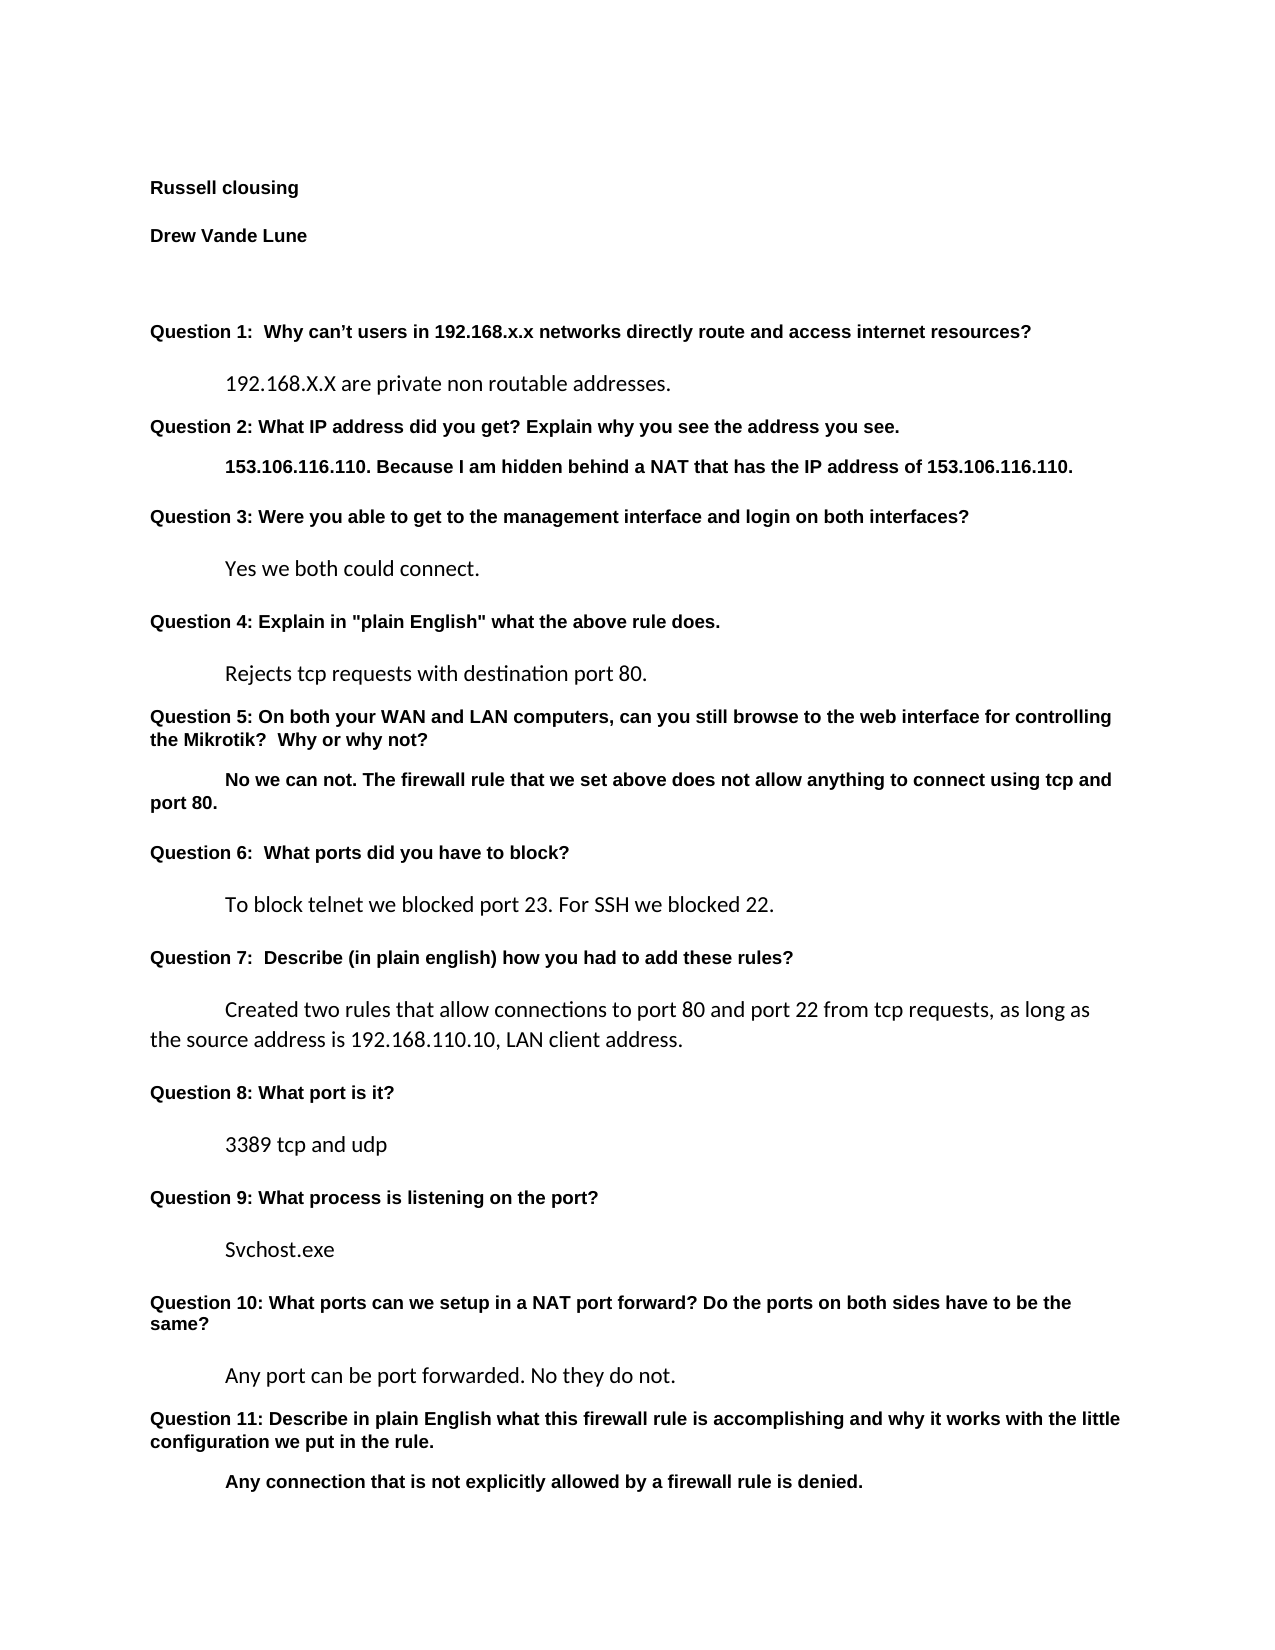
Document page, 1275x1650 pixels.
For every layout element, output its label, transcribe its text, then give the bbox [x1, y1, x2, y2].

text Rejects tcp requests with destination port 80. [150, 659, 1125, 687]
subtitle Question 4: Explain in "plain English" what the above rule does. [150, 611, 1125, 632]
text No we can not. The firewall rule that we set above does not allow anything to connect using tcp and port 80. [150, 769, 1125, 813]
text 192.168.X.X are private non routable addresses. [150, 369, 1125, 397]
text Question 2: What IP address did you get? Explain why you see the address you see. [150, 416, 1125, 437]
text Yes we both could connect. [150, 554, 1125, 582]
text Question 5: On both your WAN and LAN computers, can you still browse to the web interface for controlling the Mikrotik? Why or why not? [150, 706, 1125, 750]
text 153.106.116.110. Because I am hidden behind a NAT that has the IP address of 153.106.116.110. [150, 456, 1125, 477]
text Question 1: Why can’t users in 192.168.x.x networks directly route and access internet resources? [150, 321, 1125, 342]
subtitle Question 7: Describe (in plain english) how you had to add these rules? [150, 947, 1125, 968]
subtitle Question 6: What ports did you have to block? [150, 842, 1125, 863]
text 3389 tcp and udp [150, 1130, 1125, 1158]
subtitle Question 8: What port is it? [150, 1082, 1125, 1103]
subtitle Question 9: What process is listening on the port? [150, 1187, 1125, 1208]
text Any port can be port forwarded. No they do not. [150, 1361, 1125, 1389]
text Any connection that is not explicitly allowed by a firewall rule is denied. [150, 1471, 1125, 1493]
subtitle Question 3: Were you able to get to the management interface and login on both interfaces? [150, 506, 1125, 527]
subtitle Question 10: What ports can we setup in a NAT port forward? Do the ports on both sides have to be the same? [150, 1291, 1125, 1334]
text Created two rules that allow connections to port 80 and port 22 from tcp requests, as long as the source address is 192.168.110.10, LAN client address. [150, 995, 1125, 1053]
text To block telnet we blocked port 23. For SSH we blocked 22. [150, 890, 1125, 918]
text Russell clousing [150, 177, 1125, 198]
text Svchost.exe [150, 1235, 1125, 1263]
text Question 11: Describe in plain English what this firewall rule is accomplishing and why it works with the little configuration we put in the rule. [150, 1408, 1125, 1453]
text Drew Vande Lune [150, 225, 1125, 246]
